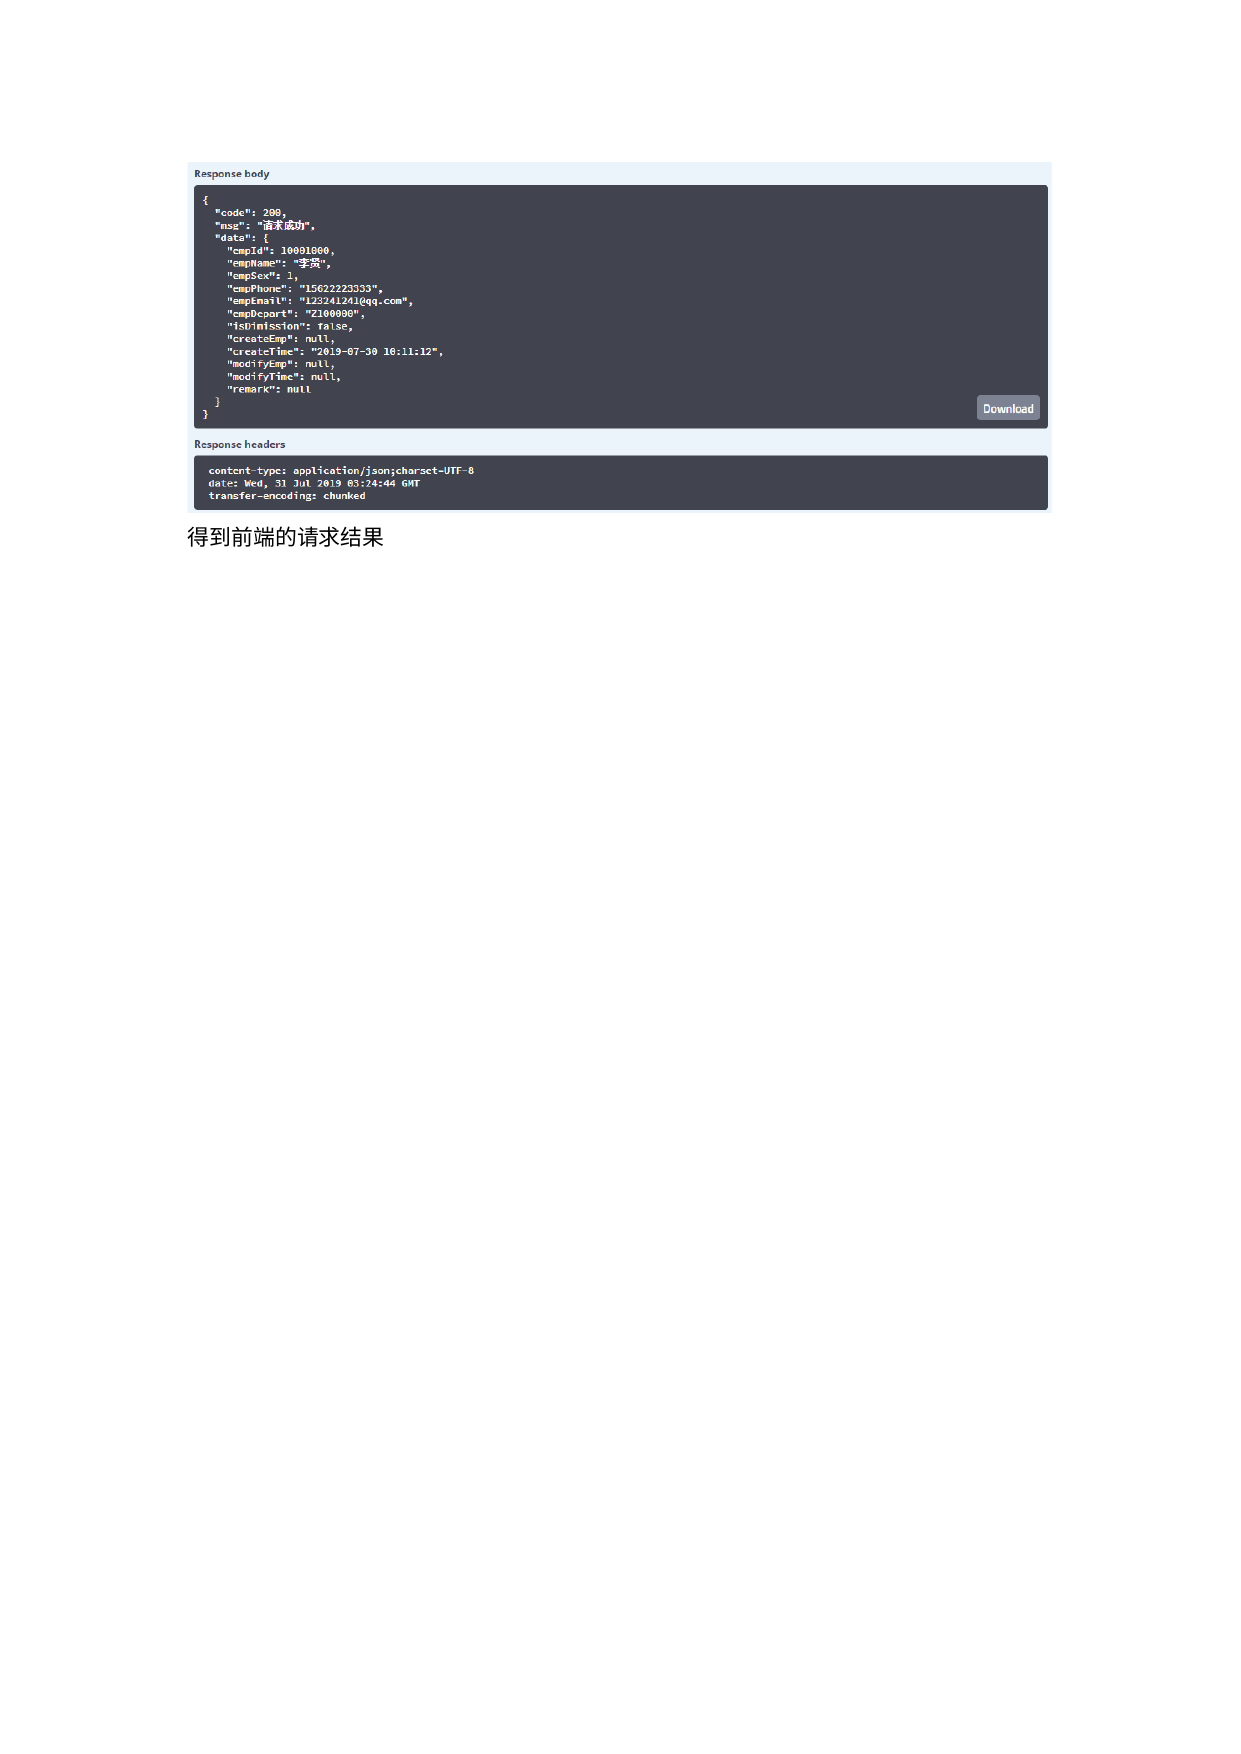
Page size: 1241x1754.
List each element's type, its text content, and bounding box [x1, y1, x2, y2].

picture [187, 162, 1052, 513]
list 得到前端的请求结果 [187, 519, 1053, 552]
